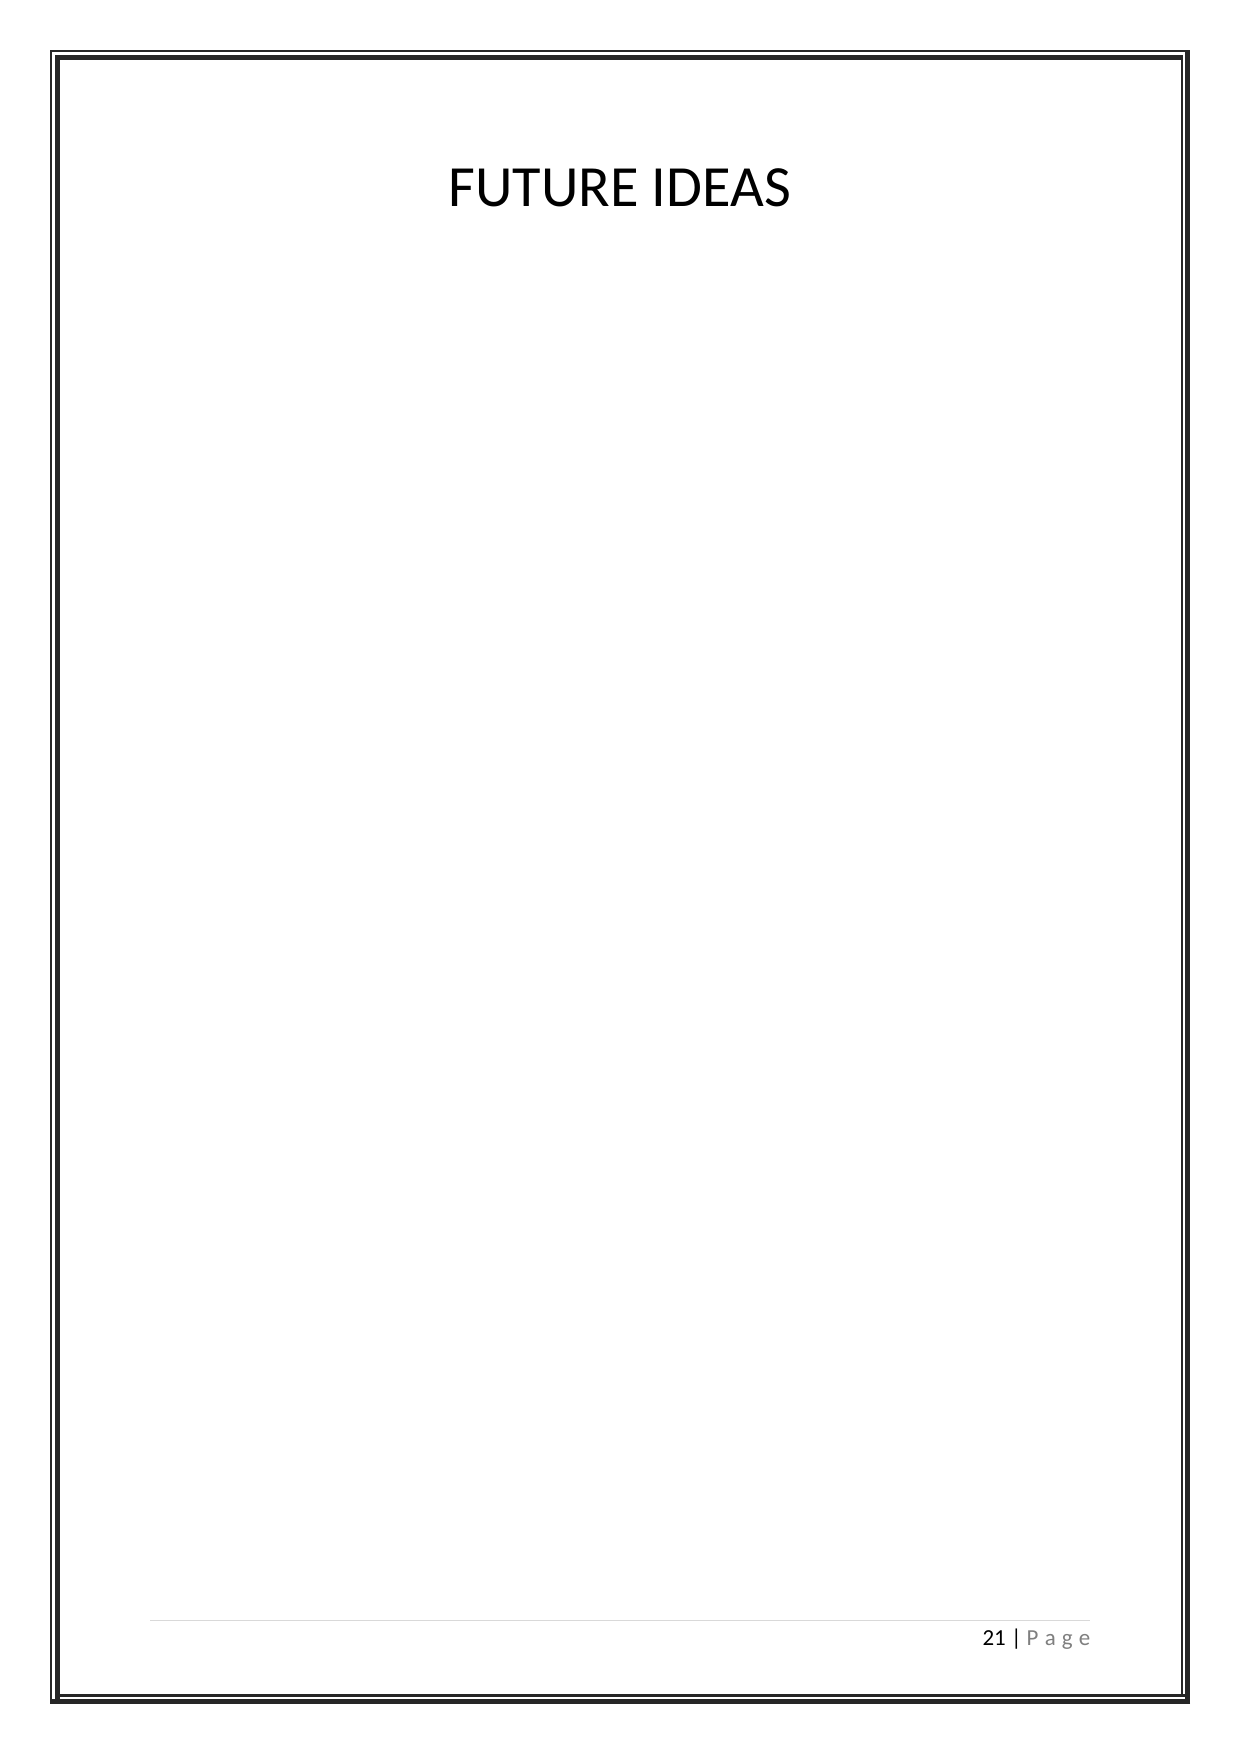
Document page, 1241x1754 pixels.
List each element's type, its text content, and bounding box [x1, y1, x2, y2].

subtitle FUTURE IDEAS [150, 150, 1090, 221]
